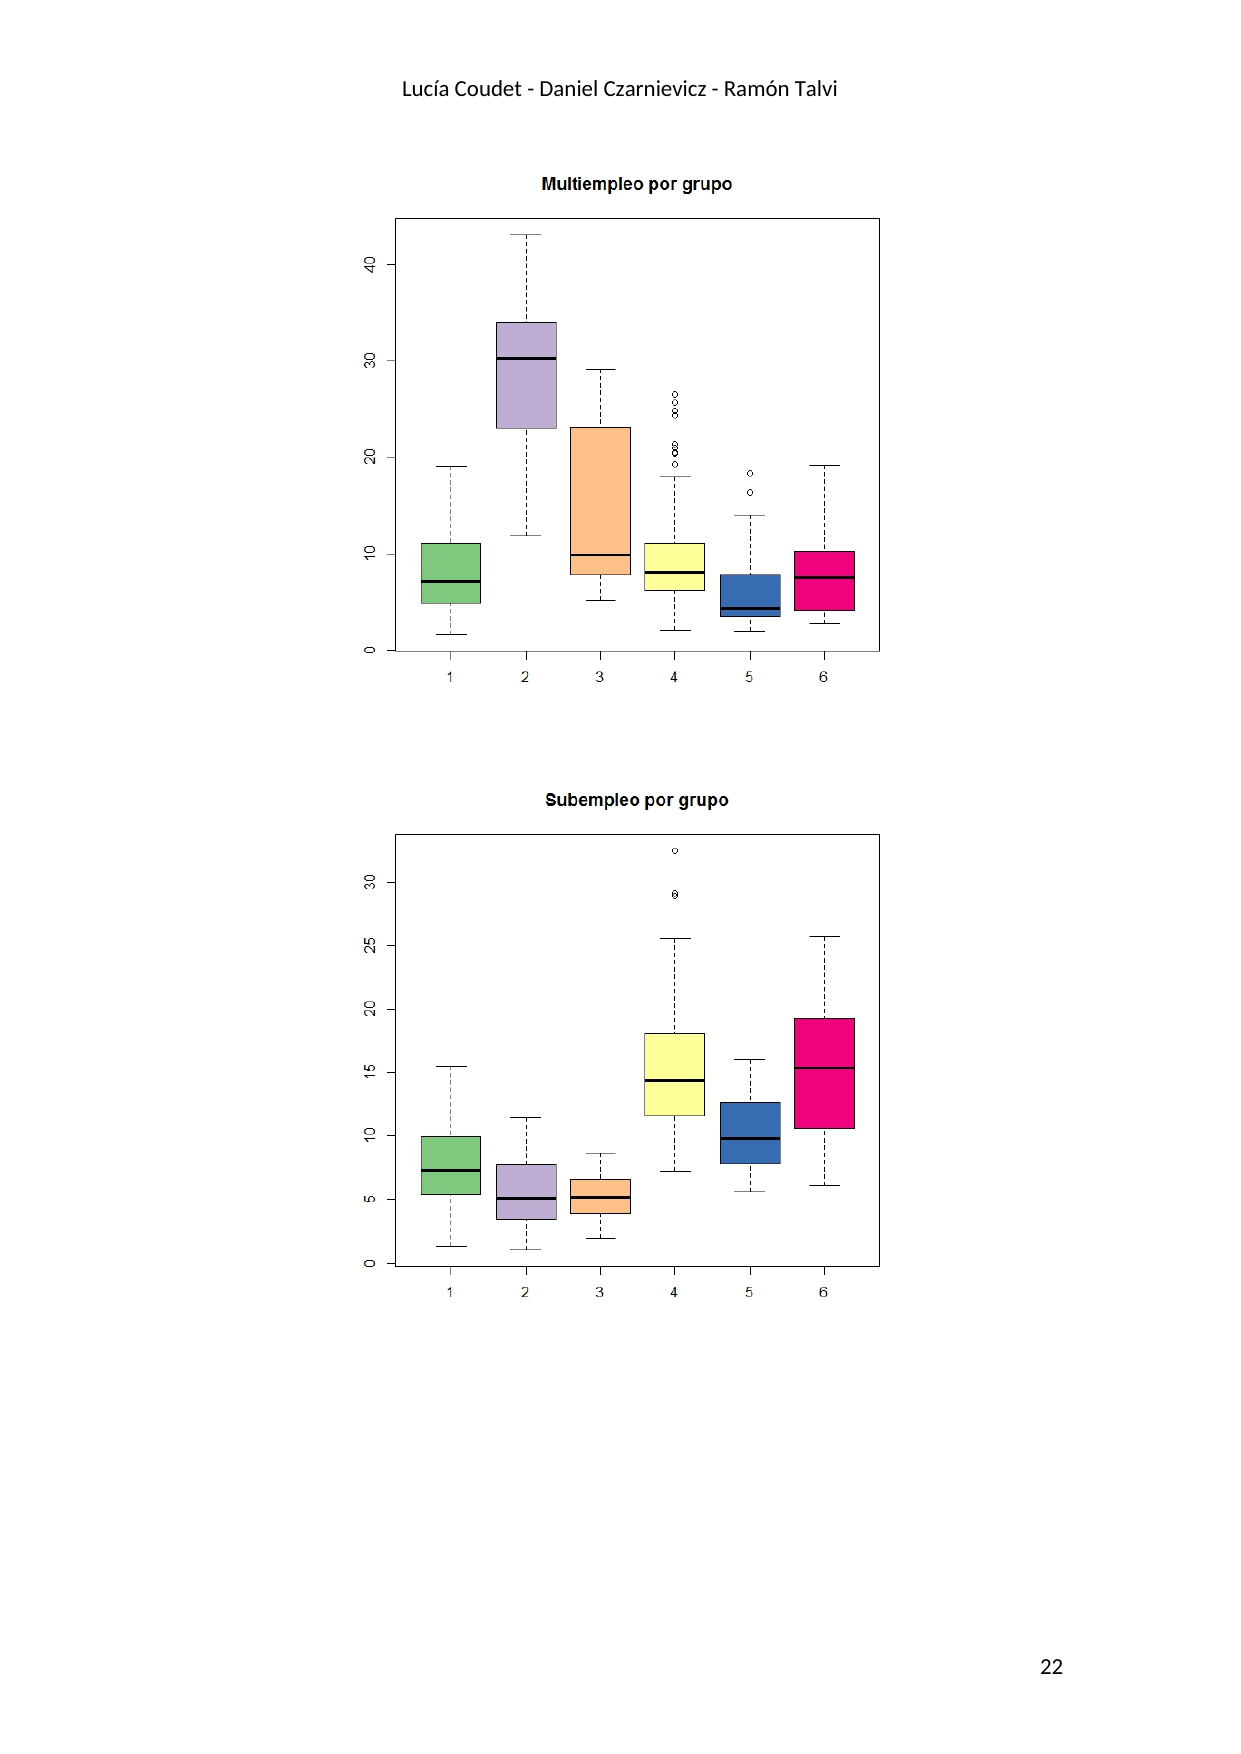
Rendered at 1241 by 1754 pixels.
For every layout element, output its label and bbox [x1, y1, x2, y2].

picture [325, 147, 916, 739]
picture [325, 763, 916, 1354]
